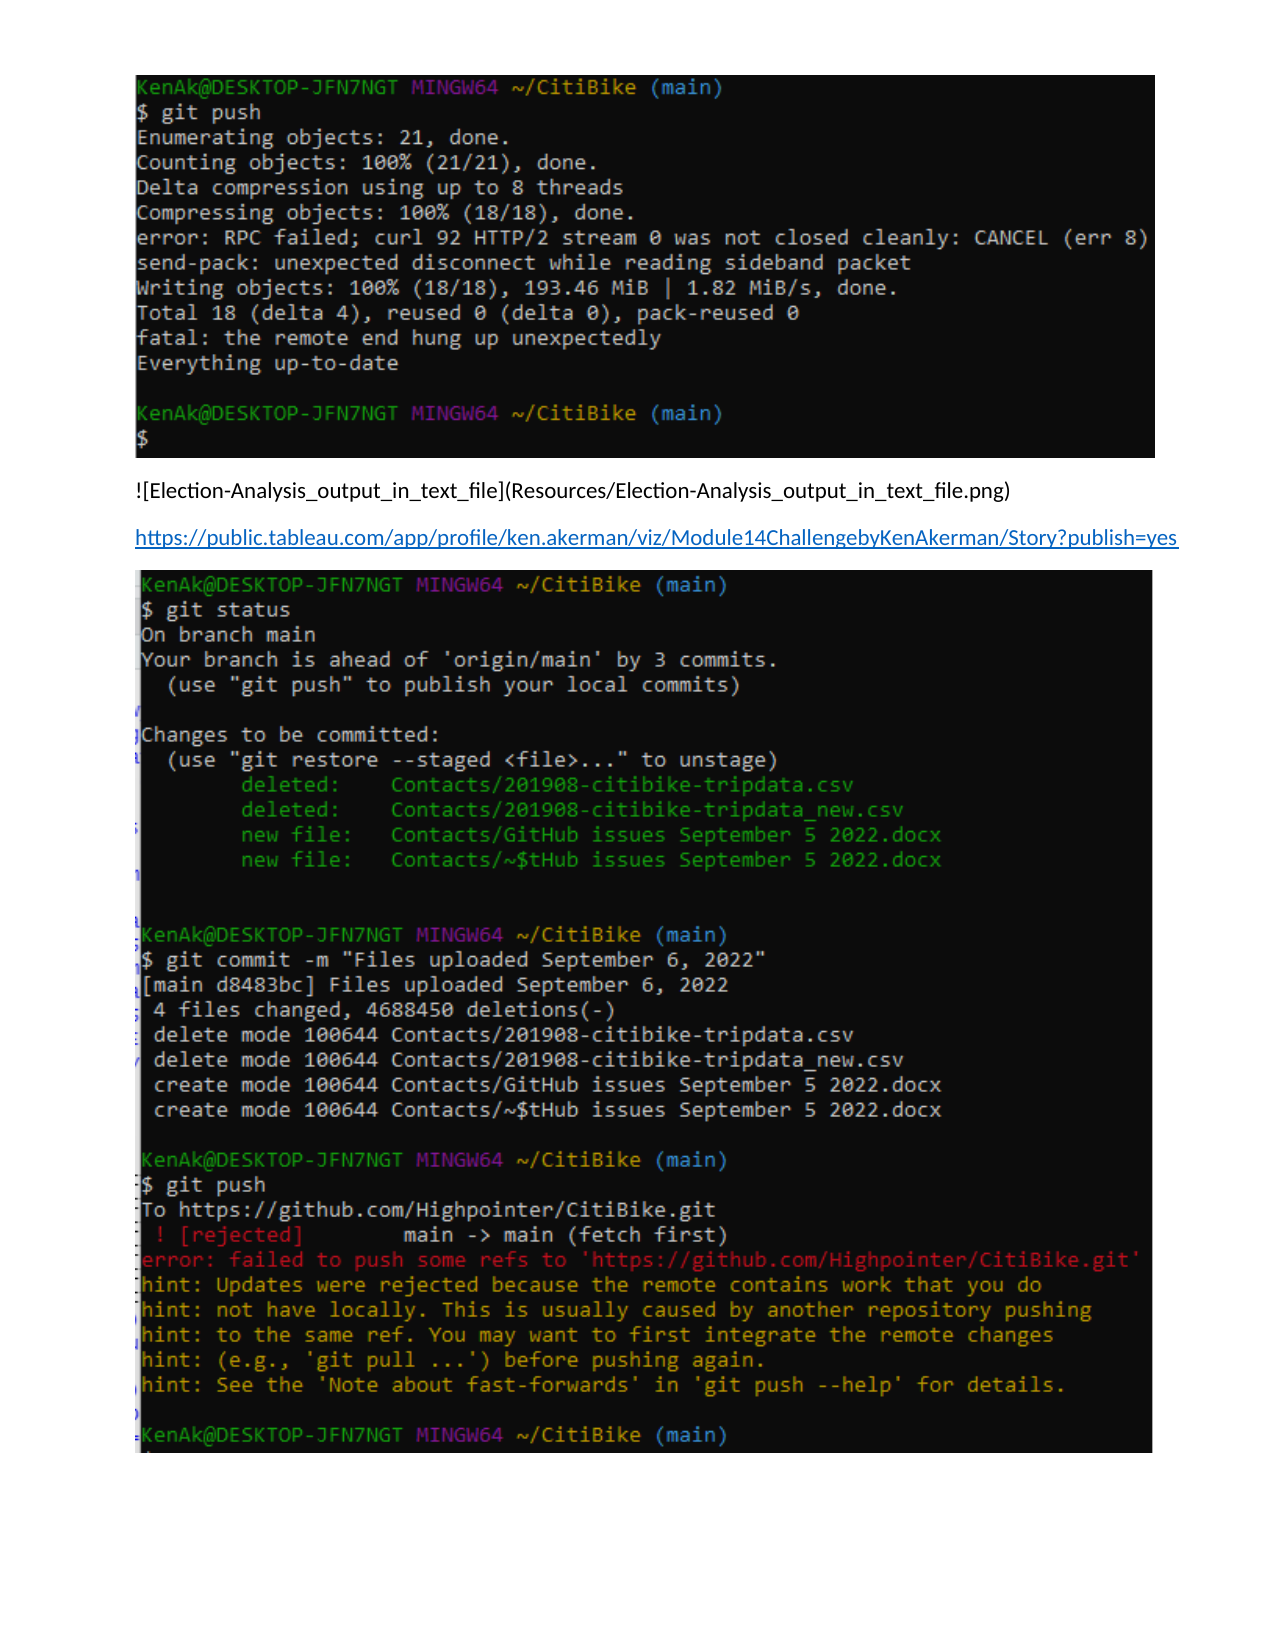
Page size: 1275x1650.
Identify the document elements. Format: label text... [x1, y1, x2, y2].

text https://public.tableau.com/app/profile/ken.akerman/viz/Module14ChallengebyKenAkerman/Story?publish=yes [135, 523, 1200, 551]
picture [135, 570, 1153, 1453]
picture [135, 75, 1155, 458]
text ![Election-Analysis_output_in_text_file](Resources/Election-Analysis_output_in_text_file.png) [135, 476, 1200, 504]
